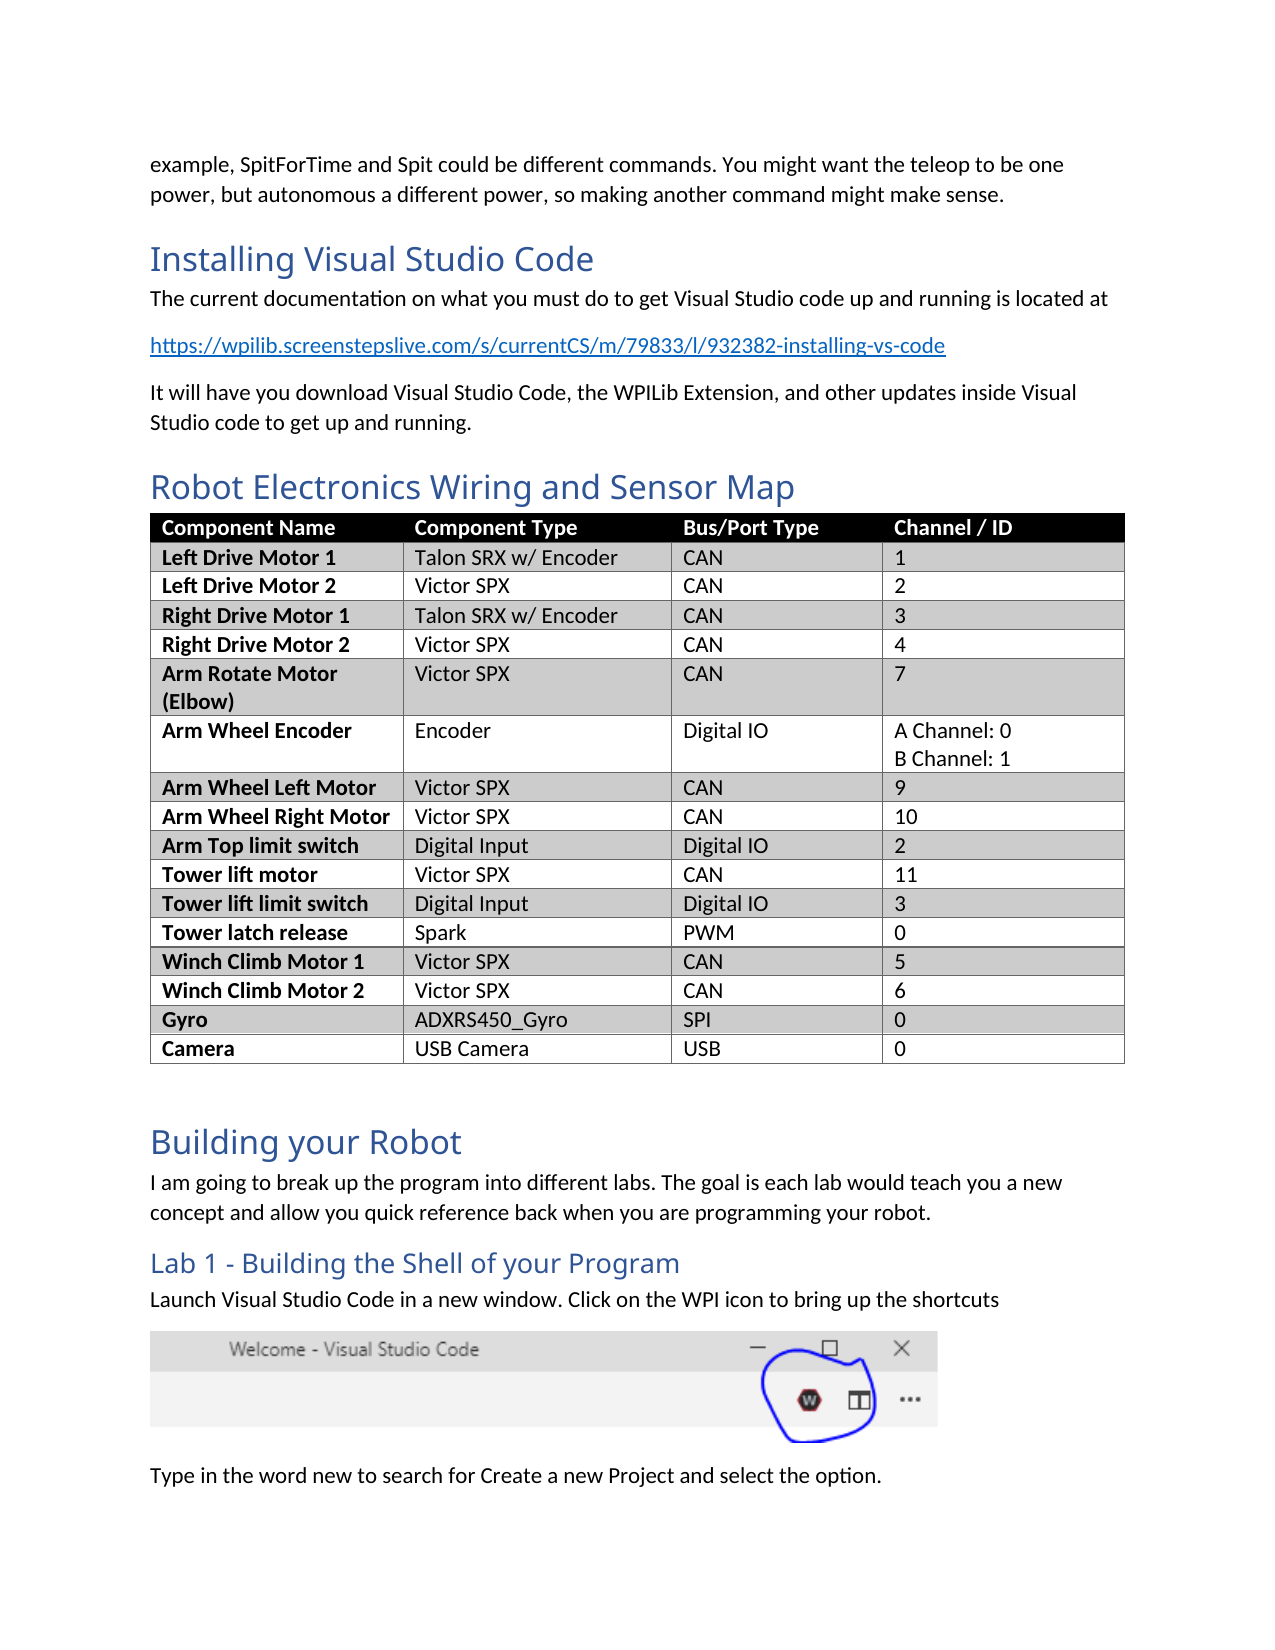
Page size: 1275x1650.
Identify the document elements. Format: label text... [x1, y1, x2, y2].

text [150, 150, 1125, 208]
table_cell Spark [404, 918, 671, 946]
table_header Component Name [151, 514, 403, 542]
table_cell Tower lift limit switch [151, 889, 403, 917]
table_cell 4 [883, 630, 1124, 658]
table_cell Victor SPX [404, 948, 671, 975]
table_cell 0 [883, 1006, 1124, 1033]
table_cell CAN [672, 860, 882, 888]
table_cell Arm Top limit switch [151, 831, 403, 859]
table_cell Talon SRX w/ Encoder [404, 601, 671, 629]
table_header Bus/Port Type [672, 514, 882, 542]
table_cell Victor SPX [404, 802, 671, 830]
table_cell 2 [883, 831, 1124, 859]
table_cell Digital IO [672, 831, 882, 859]
table_cell Victor SPX [404, 630, 671, 658]
text Type in the word new to search for Create a new Project and select the option. [150, 1461, 1125, 1489]
table_cell 11 [883, 860, 1124, 888]
table_cell Right Drive Motor 2 [151, 630, 403, 658]
table_cell 0 [883, 918, 1124, 946]
table_cell 2 [883, 572, 1124, 600]
table_cell Winch Climb Motor 1 [151, 948, 403, 975]
table_cell Digital IO [672, 716, 882, 772]
table_cell 3 [883, 889, 1124, 917]
table_header Component Type [404, 514, 671, 542]
table_cell Victor SPX [404, 773, 671, 801]
table_cell USB [672, 1035, 882, 1063]
subtitle Robot Electronics Wiring and Sensor Map [150, 463, 1125, 509]
table_cell Victor SPX [404, 572, 671, 600]
table_cell CAN [672, 572, 882, 600]
text I am going to break up the program into different labs. The goal is each lab would teach you a new concept and allow you quick reference back when you are programming your robot. [150, 1168, 1125, 1226]
table_cell Arm Wheel Right Motor [151, 802, 403, 830]
table_cell Digital Input [404, 831, 671, 859]
text Launch Visual Studio Code in a new window. Click on the WPI icon to bring up the shortcuts [150, 1285, 1125, 1313]
table_cell CAN [672, 976, 882, 1004]
table_cell Victor SPX [404, 976, 671, 1004]
table_cell 1 [883, 543, 1124, 571]
table_cell Victor SPX [404, 659, 671, 715]
table_cell Encoder [404, 716, 671, 772]
table_cell CAN [672, 659, 882, 715]
table_cell 7 [883, 659, 1124, 715]
text The current documentation on what you must do to get Visual Studio code up and running is located at [150, 284, 1125, 312]
table_cell Arm Wheel Encoder [151, 716, 403, 772]
table_cell 9 [883, 773, 1124, 801]
table_cell Digital Input [404, 889, 671, 917]
table_cell Talon SRX w/ Encoder [404, 543, 671, 571]
table_cell Arm Rotate Motor (Elbow) [151, 659, 403, 715]
table_cell 10 [883, 802, 1124, 830]
table_cell PWM [672, 918, 882, 946]
table_cell CAN [672, 802, 882, 830]
subtitle Building your Robot [150, 1119, 1125, 1164]
table_cell CAN [672, 601, 882, 629]
table_cell CAN [672, 630, 882, 658]
table_cell USB Camera [404, 1035, 671, 1063]
table_cell CAN [672, 543, 882, 571]
text https://wpilib.screenstepslive.com/s/currentCS/m/79833/l/932382-installing-vs-code [150, 331, 1125, 359]
table_header Channel / ID [883, 514, 1124, 542]
table_cell Arm Wheel Left Motor [151, 773, 403, 801]
table_cell ADXRS450_Gyro [404, 1006, 671, 1033]
table_cell 0 [883, 1035, 1124, 1063]
table_cell Victor SPX [404, 860, 671, 888]
picture [150, 1331, 938, 1443]
text It will have you download Visual Studio Code, the WPILib Extension, and other updates inside Visual Studio code to get up and running. [150, 378, 1125, 436]
table_cell Camera [151, 1035, 403, 1063]
table_cell Right Drive Motor 1 [151, 601, 403, 629]
subtitle Lab 1 - Building the Shell of your Program [150, 1245, 1125, 1282]
table_cell A Channel: 0 B Channel: 1 [883, 716, 1124, 772]
subtitle Installing Visual Studio Code [150, 235, 1125, 281]
table_cell Tower latch release [151, 918, 403, 946]
table_cell 6 [883, 976, 1124, 1004]
table_cell 5 [883, 948, 1124, 975]
table_cell Gyro [151, 1006, 403, 1033]
table_cell Left Drive Motor 2 [151, 572, 403, 600]
table_cell CAN [672, 948, 882, 975]
table_cell SPI [672, 1006, 882, 1033]
table_cell 3 [883, 601, 1124, 629]
table_cell Winch Climb Motor 2 [151, 976, 403, 1004]
table_cell Left Drive Motor 1 [151, 543, 403, 571]
table_cell Digital IO [672, 889, 882, 917]
table_cell CAN [672, 773, 882, 801]
table_cell Tower lift motor [151, 860, 403, 888]
